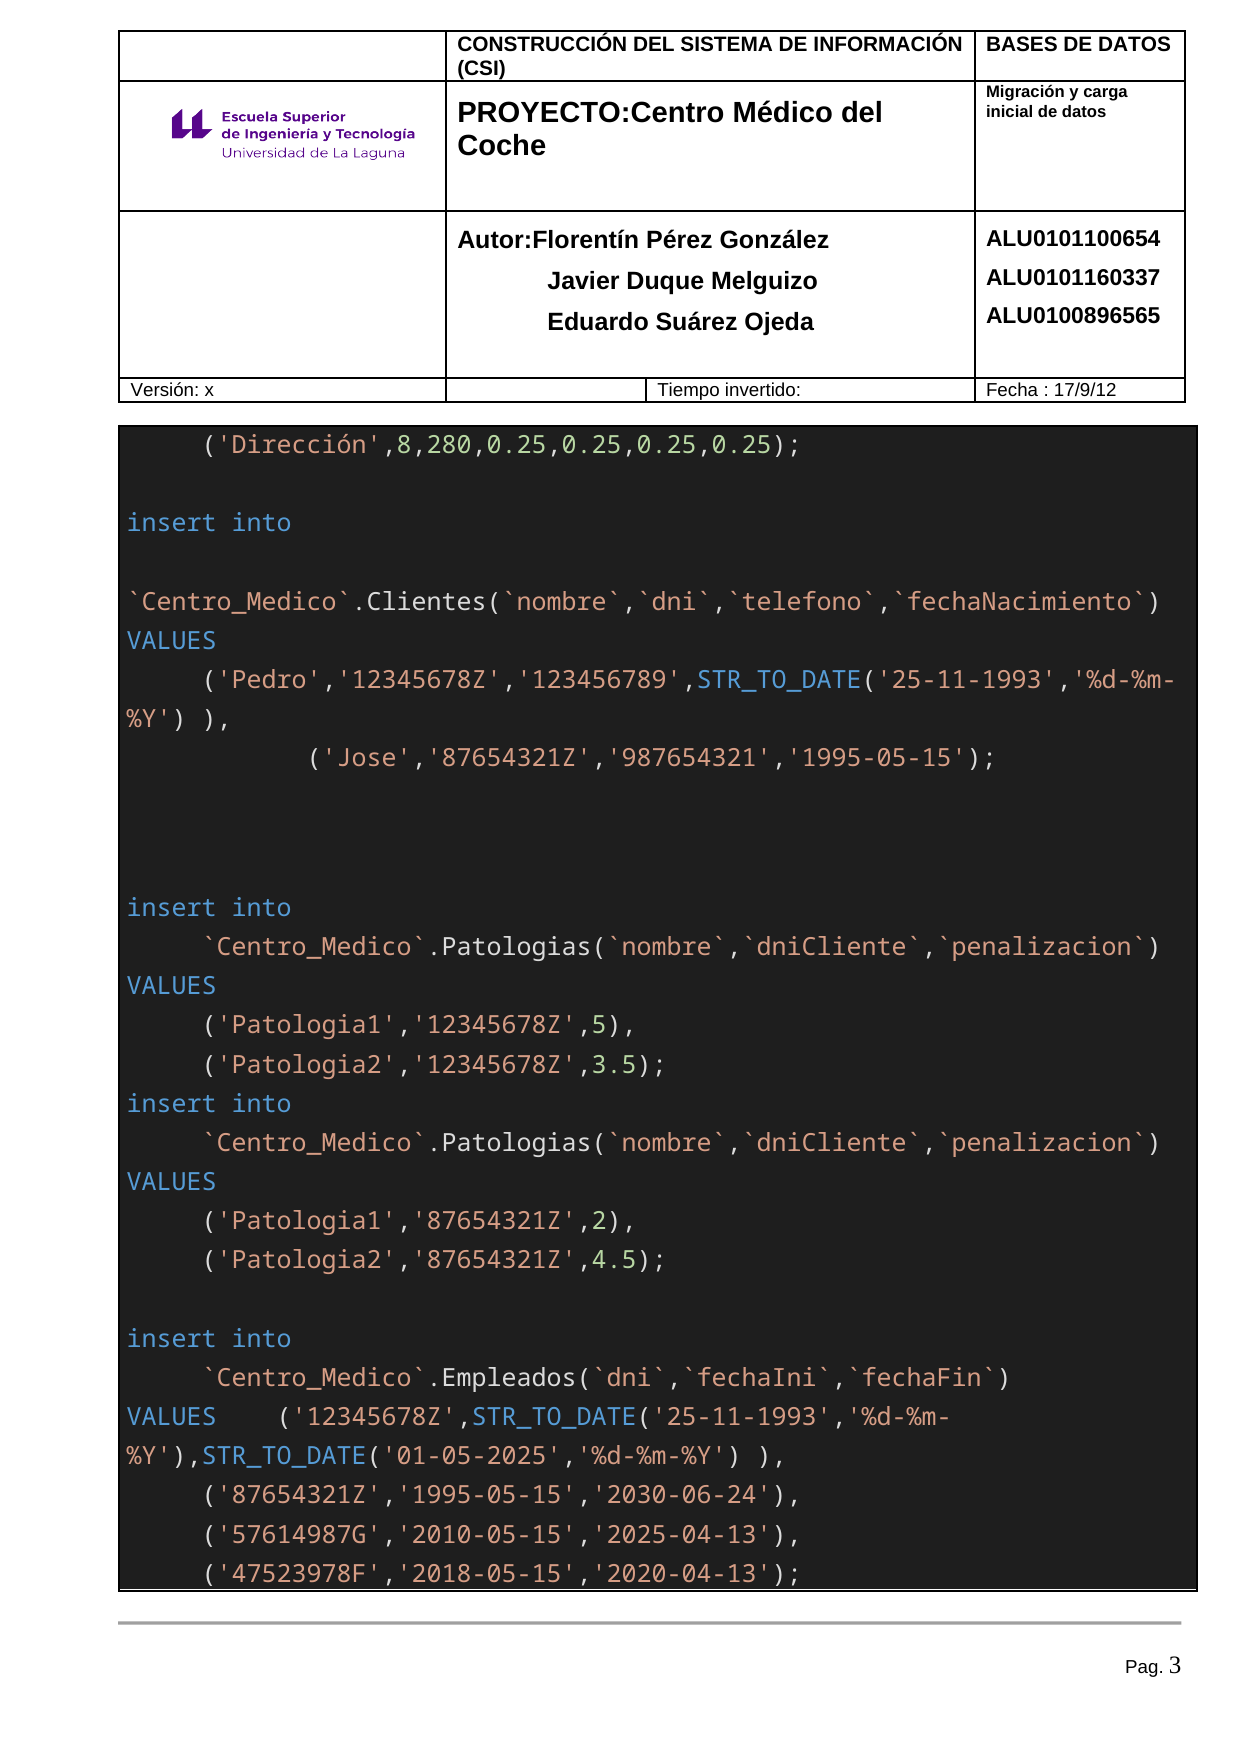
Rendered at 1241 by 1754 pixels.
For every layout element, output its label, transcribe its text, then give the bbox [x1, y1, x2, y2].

picture [141, 82, 445, 187]
